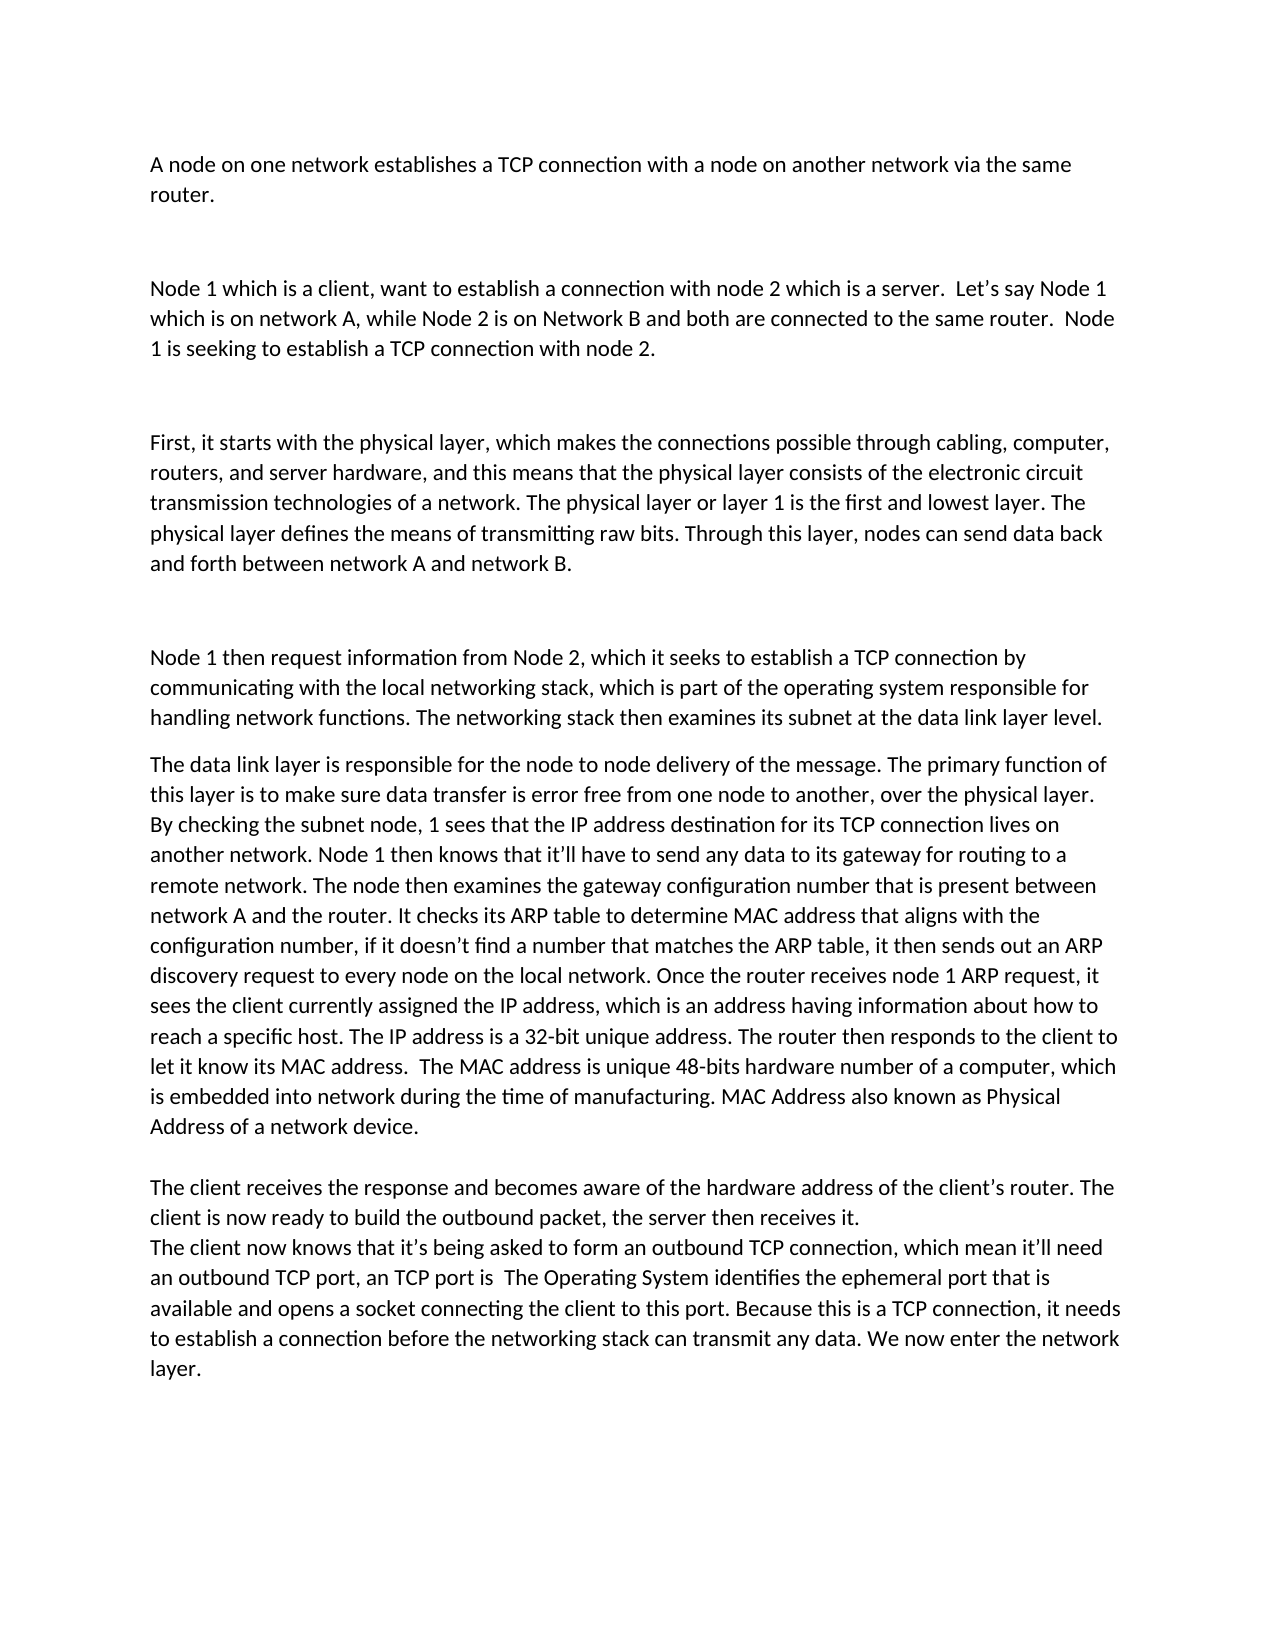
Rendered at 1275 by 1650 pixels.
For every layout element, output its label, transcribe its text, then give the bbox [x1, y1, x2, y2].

text The data link layer is responsible for the node to node delivery of the message. The primary function of this layer is to make sure data transfer is error free from one node to another, over the physical layer. By checking the subnet node, 1 sees that the IP address destination for its TCP connection lives on another network. Node 1 then knows that it’ll have to send any data to its gateway for routing to a remote network. The node then examines the gateway configuration number that is present between network A and the router. It checks its ARP table to determine MAC address that aligns with the configuration number, if it doesn’t find a number that matches the ARP table, it then sends out an ARP discovery request to every node on the local network. Once the router receives node 1 ARP request, it sees the client currently assigned the IP address, which is an address having information about how to reach a specific host. The IP address is a 32-bit unique address. The router then responds to the client to let it know its MAC address. The MAC address is unique 48-bits hardware number of a computer, which is embedded into network during the time of manufacturing. MAC Address also known as Physical Address of a network device. The client receives the response and becomes aware of the hardware address of the client’s router. The client is now ready to build the outbound packet, the server then receives it. The client now knows that it’s being asked to form an outbound TCP connection, which mean it’ll need an outbound TCP port, an TCP port is The Operating System identifies the ephemeral port that is available and opens a socket connecting the client to this port. Because this is a TCP connection, it needs to establish a connection before the networking stack can transmit any data. We now enter the network layer. [150, 750, 1125, 1382]
text Node 1 which is a client, want to establish a connection with node 2 which is a server. Let’s say Node 1 which is on network A, while Node 2 is on Network B and both are connected to the same router. Node 1 is seeking to establish a TCP connection with node 2. [150, 274, 1125, 362]
text First, it starts with the physical layer, which makes the connections possible through cabling, computer, routers, and server hardware, and this means that the physical layer consists of the electronic circuit transmission technologies of a network. The physical layer or layer 1 is the first and lowest layer. The physical layer defines the means of transmitting raw bits. Through this layer, nodes can send data back and forth between network A and network B. [150, 428, 1125, 577]
text Node 1 then request information from Node 2, which it seeks to establish a TCP connection by communicating with the local networking stack, which is part of the operating system responsible for handling network functions. The networking stack then examines its subnet at the data link layer level. [150, 643, 1125, 731]
text A node on one network establishes a TCP connection with a node on another network via the same router. [150, 150, 1125, 208]
